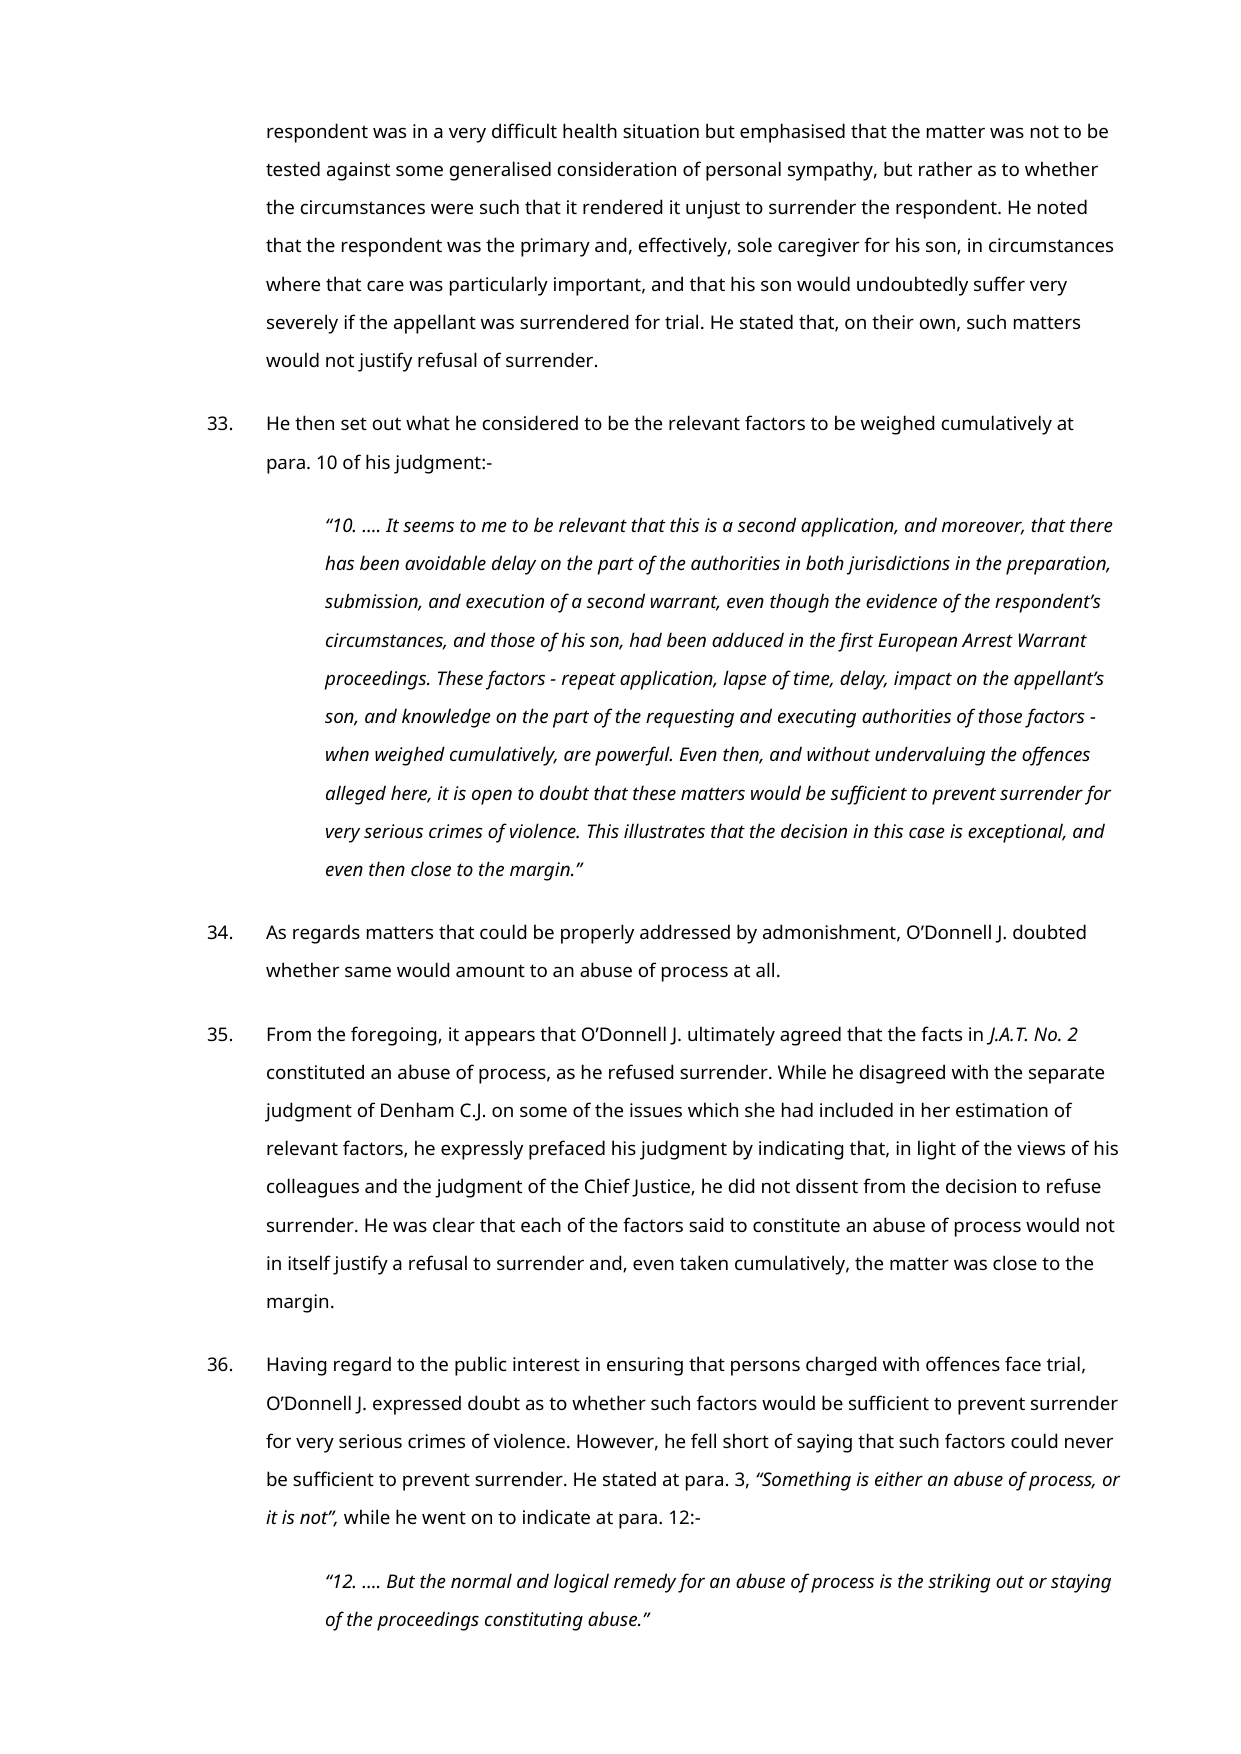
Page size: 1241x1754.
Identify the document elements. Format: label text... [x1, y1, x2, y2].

text 34. As regards matters that could be properly addressed by admonishment, O’Donnell J. doubted whether same would amount to an abuse of process at all. [207, 919, 1122, 983]
text “12. …. But the normal and logical remedy for an abuse of process is the striking out or staying of the proceedings constituting abuse.” [266, 1568, 1122, 1632]
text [207, 118, 1122, 373]
text 33. He then set out what he considered to be the relevant factors to be weighed cumulatively at para. 10 of his judgment:- [207, 411, 1122, 474]
text “10. …. It seems to me to be relevant that this is a second application, and moreover, that there has been avoidable delay on the part of the authorities in both jurisdictions in the preparation, submission, and execution of a second warrant, even though the evidence of the respondent’s circumstances, and those of his son, had been adduced in the first European Arrest Warrant proceedings. These factors - repeat application, lapse of time, delay, impact on the appellant’s son, and knowledge on the part of the requesting and executing authorities of those factors - when weighed cumulatively, are powerful. Even then, and without undervaluing the offences alleged here, it is open to doubt that these matters would be sufficient to prevent surrender for very serious crimes of violence. This illustrates that the decision in this case is exceptional, and even then close to the margin.” [266, 512, 1122, 882]
text 36. Having regard to the public interest in ensuring that persons charged with offences face trial, O’Donnell J. expressed doubt as to whether such factors would be sufficient to prevent surrender for very serious crimes of violence. However, he fell short of saying that such factors could never be sufficient to prevent surrender. He stated at para. 3, “Something is either an abuse of process, or it is not”, while he went on to indicate at para. 12:- [207, 1352, 1122, 1530]
text 35. From the foregoing, it appears that O’Donnell J. ultimately agreed that the facts in J.A.T. No. 2 constituted an abuse of process, as he refused surrender. While he disagreed with the separate judgment of Denham C.J. on some of the issues which she had included in her estimation of relevant factors, he expressly prefaced his judgment by indicating that, in light of the views of his colleagues and the judgment of the Chief Justice, he did not dissent from the decision to refuse surrender. He was clear that each of the factors said to constitute an abuse of process would not in itself justify a refusal to surrender and, even taken cumulatively, the matter was close to the margin. [207, 1021, 1122, 1314]
